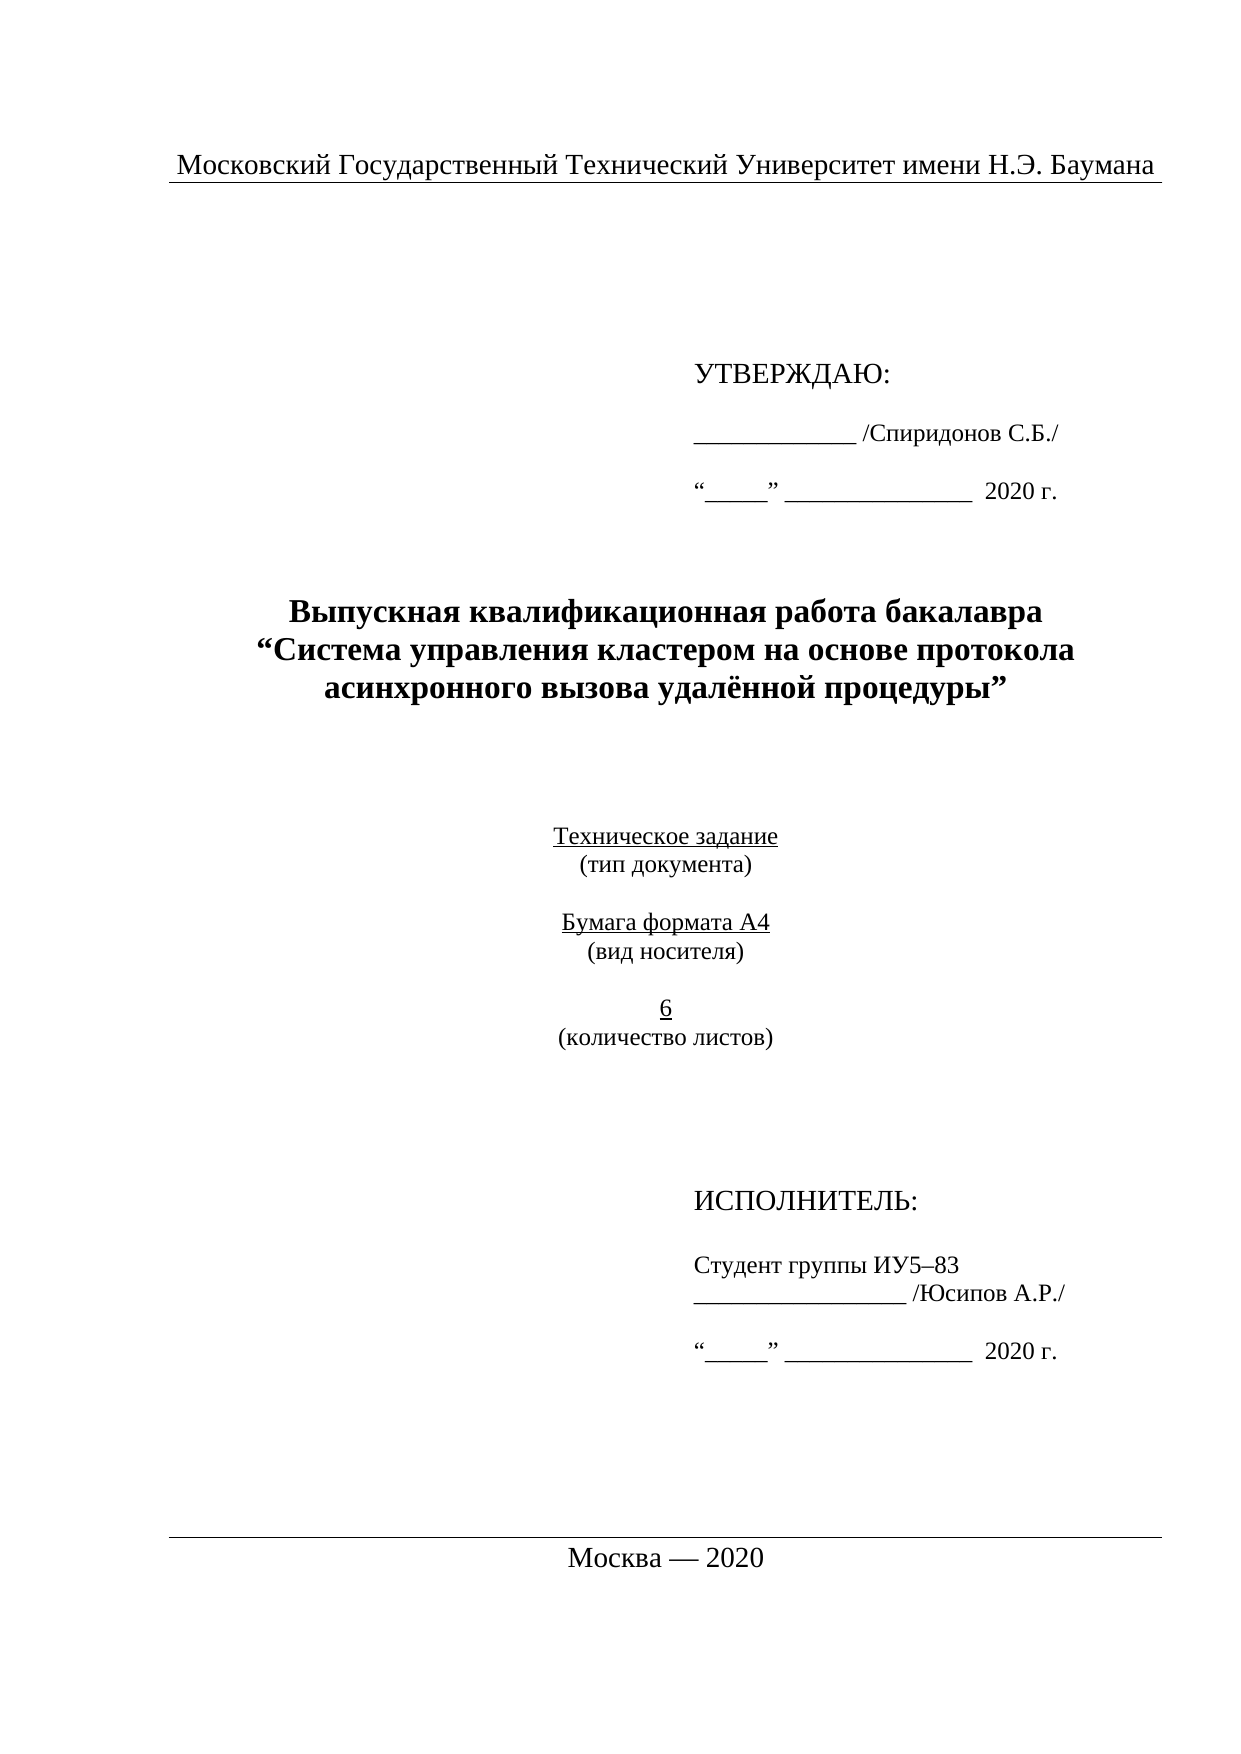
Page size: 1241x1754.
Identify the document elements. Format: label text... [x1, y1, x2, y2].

text (тип документа) [169, 849, 1162, 878]
text “_____” _______________ 2020 г. [694, 1336, 1162, 1365]
text Студент группы ИУ5–83 [694, 1250, 1162, 1278]
text (вид носителя) [169, 936, 1162, 964]
text Техническое задание [169, 821, 1162, 849]
text 6 [169, 993, 1162, 1022]
text УТВЕРЖДАЮ: [694, 356, 1162, 389]
text _____________ /Спиридонов С.Б./ [694, 418, 1162, 447]
text _________________ /Юсипов А.Р./ [694, 1278, 1162, 1307]
text Бумага формата А4 [169, 907, 1162, 936]
text (количество листов) [169, 1022, 1162, 1051]
title Московский Государственный Технический Университет имени Н.Э. Баумана [169, 147, 1162, 182]
text “_____” _______________ 2020 г. [694, 476, 1162, 504]
text Выпускная квалификационная работа бакалавра [169, 591, 1162, 629]
text Москва — 2020 [169, 1538, 1162, 1574]
text “Система управления кластером на основе протокола асинхронного вызова удалённой процедуры” [169, 629, 1162, 706]
text ИСПОЛНИТЕЛЬ: [694, 1183, 1162, 1216]
